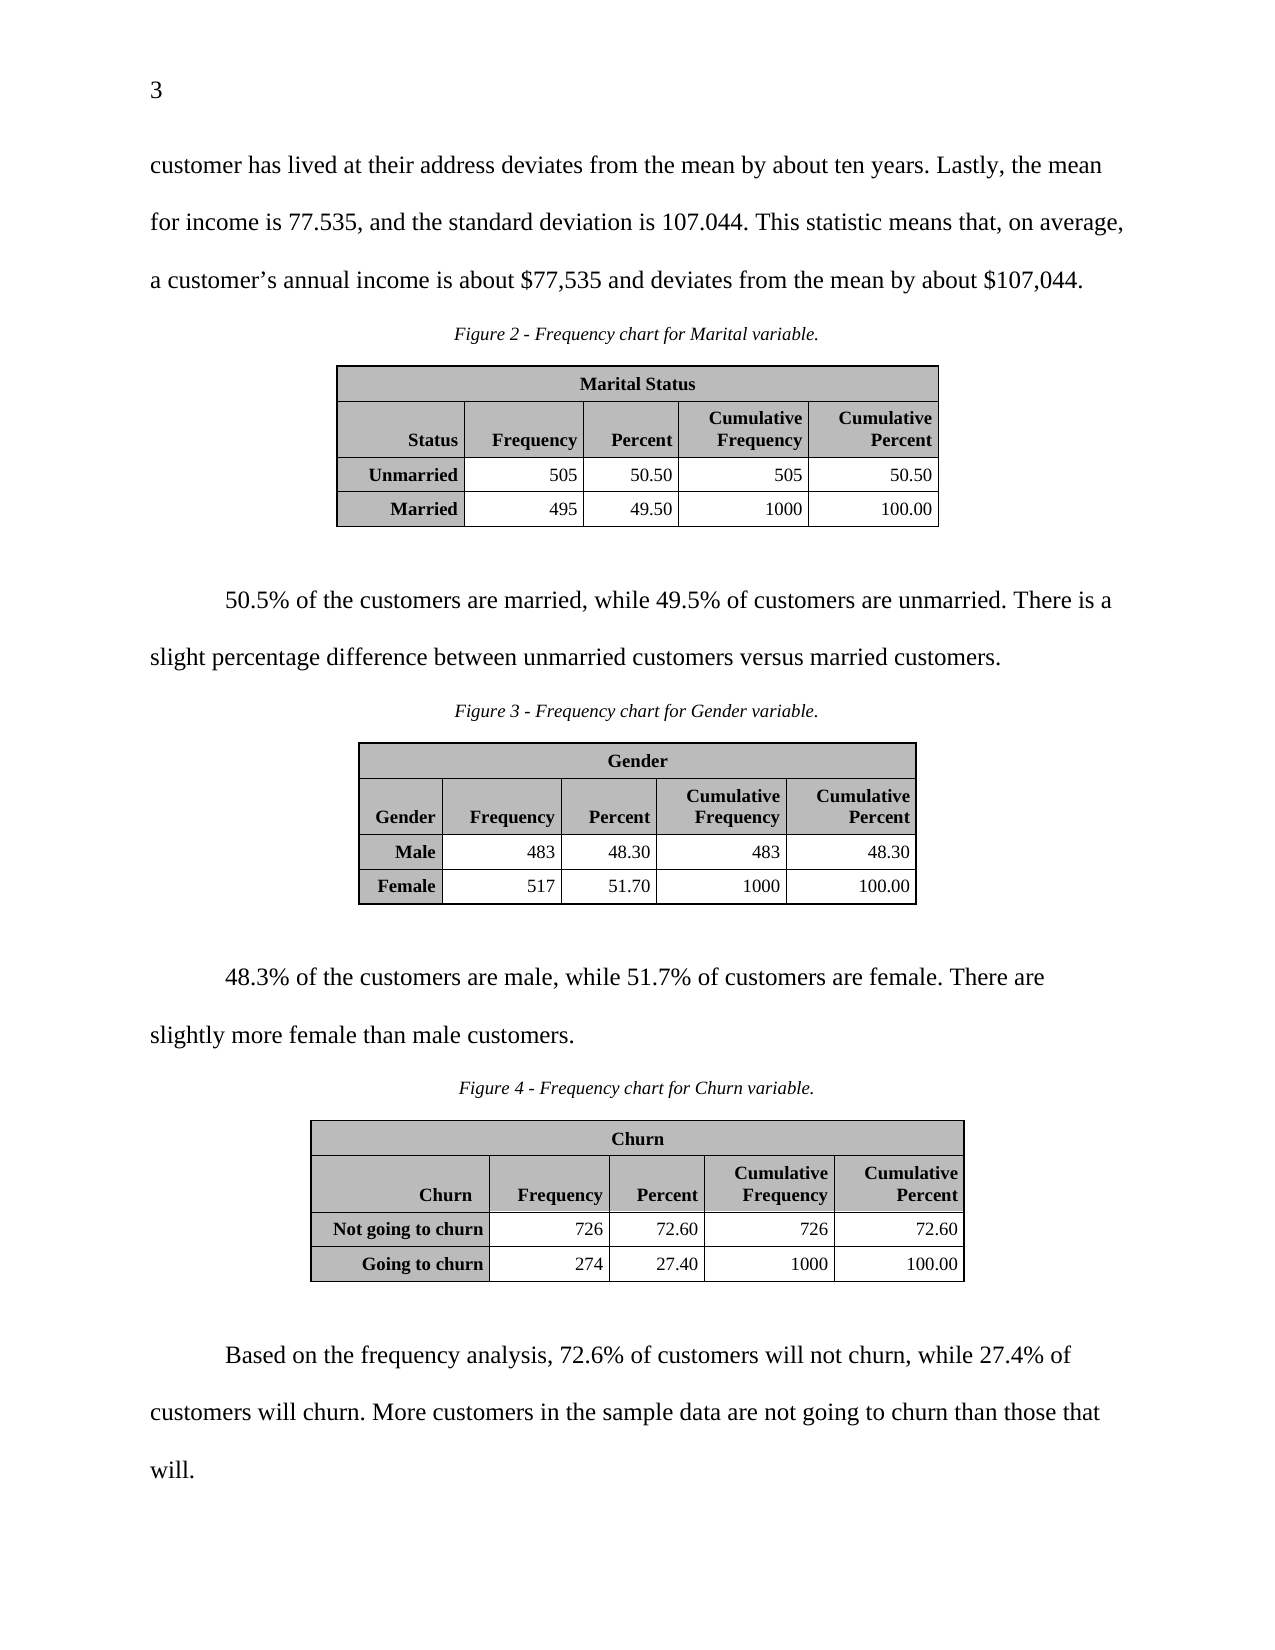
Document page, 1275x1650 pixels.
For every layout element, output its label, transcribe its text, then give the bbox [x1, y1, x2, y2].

table_cell Married [338, 492, 464, 526]
text Figure 4 - Frequency chart for Churn variable. [150, 1077, 1125, 1099]
table_cell Frequency [490, 1156, 609, 1211]
table_cell 100.00 [787, 870, 915, 903]
table_header Marital Status [338, 367, 938, 401]
table_header Gender [360, 744, 915, 778]
text 48.3% of the customers are male, while 51.7% of customers are female. There are slightly more female than male customers. [150, 962, 1125, 1048]
table_cell Cumulative Percent [809, 402, 938, 457]
table_cell 505 [679, 458, 808, 491]
table_cell 72.60 [610, 1213, 704, 1246]
table_cell 274 [490, 1247, 609, 1281]
table_cell Cumulative Frequency [705, 1156, 834, 1211]
table_cell Status [338, 402, 464, 457]
table_cell Percent [584, 402, 678, 457]
table_cell Frequency [465, 402, 583, 457]
table_cell Gender [360, 779, 442, 834]
table_cell 505 [465, 458, 583, 491]
table_cell Female [360, 870, 442, 903]
table_cell 48.30 [562, 835, 656, 869]
table_cell 483 [443, 835, 561, 869]
table_cell Cumulative Frequency [679, 402, 808, 457]
table_cell 50.50 [584, 458, 678, 491]
table_cell Cumulative Percent [787, 779, 915, 834]
table_cell 100.00 [835, 1247, 963, 1281]
table_cell Cumulative Frequency [657, 779, 786, 834]
table_cell 495 [465, 492, 583, 526]
table_cell 726 [490, 1213, 609, 1246]
table_cell 483 [657, 835, 786, 869]
table_cell 1000 [705, 1247, 834, 1281]
text Based on the frequency analysis, 72.6% of customers will not churn, while 27.4% of customers will churn. More customers in the sample data are not going to churn than those that will. [150, 1340, 1125, 1483]
table_cell Percent [562, 779, 656, 834]
table_cell 50.50 [809, 458, 938, 491]
table_cell Unmarried [338, 458, 464, 491]
table_header Churn [312, 1121, 963, 1155]
table_cell Male [360, 835, 442, 869]
table_cell 726 [705, 1213, 834, 1246]
table_cell 48.30 [787, 835, 915, 869]
table_cell Churn [312, 1156, 489, 1211]
table_cell 27.40 [610, 1247, 704, 1281]
table_cell 517 [443, 870, 561, 903]
table_cell Not going to churn [312, 1213, 489, 1246]
text Figure 3 - Frequency chart for Gender variable. [150, 700, 1125, 721]
table_cell Cumulative Percent [835, 1156, 963, 1211]
table_cell 1000 [657, 870, 786, 903]
table_cell 49.50 [584, 492, 678, 526]
table_cell Percent [610, 1156, 704, 1211]
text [150, 150, 1125, 294]
table_cell 51.70 [562, 870, 656, 903]
table_cell 100.00 [809, 492, 938, 526]
table_cell 1000 [679, 492, 808, 526]
table_cell Frequency [443, 779, 561, 834]
text 50.5% of the customers are married, while 49.5% of customers are unmarried. There is a slight percentage difference between unmarried customers versus married customers. [150, 585, 1125, 671]
text Figure 2 - Frequency chart for Marital variable. [150, 322, 1125, 344]
table_cell 72.60 [835, 1213, 963, 1246]
table_cell Going to churn [312, 1247, 489, 1281]
